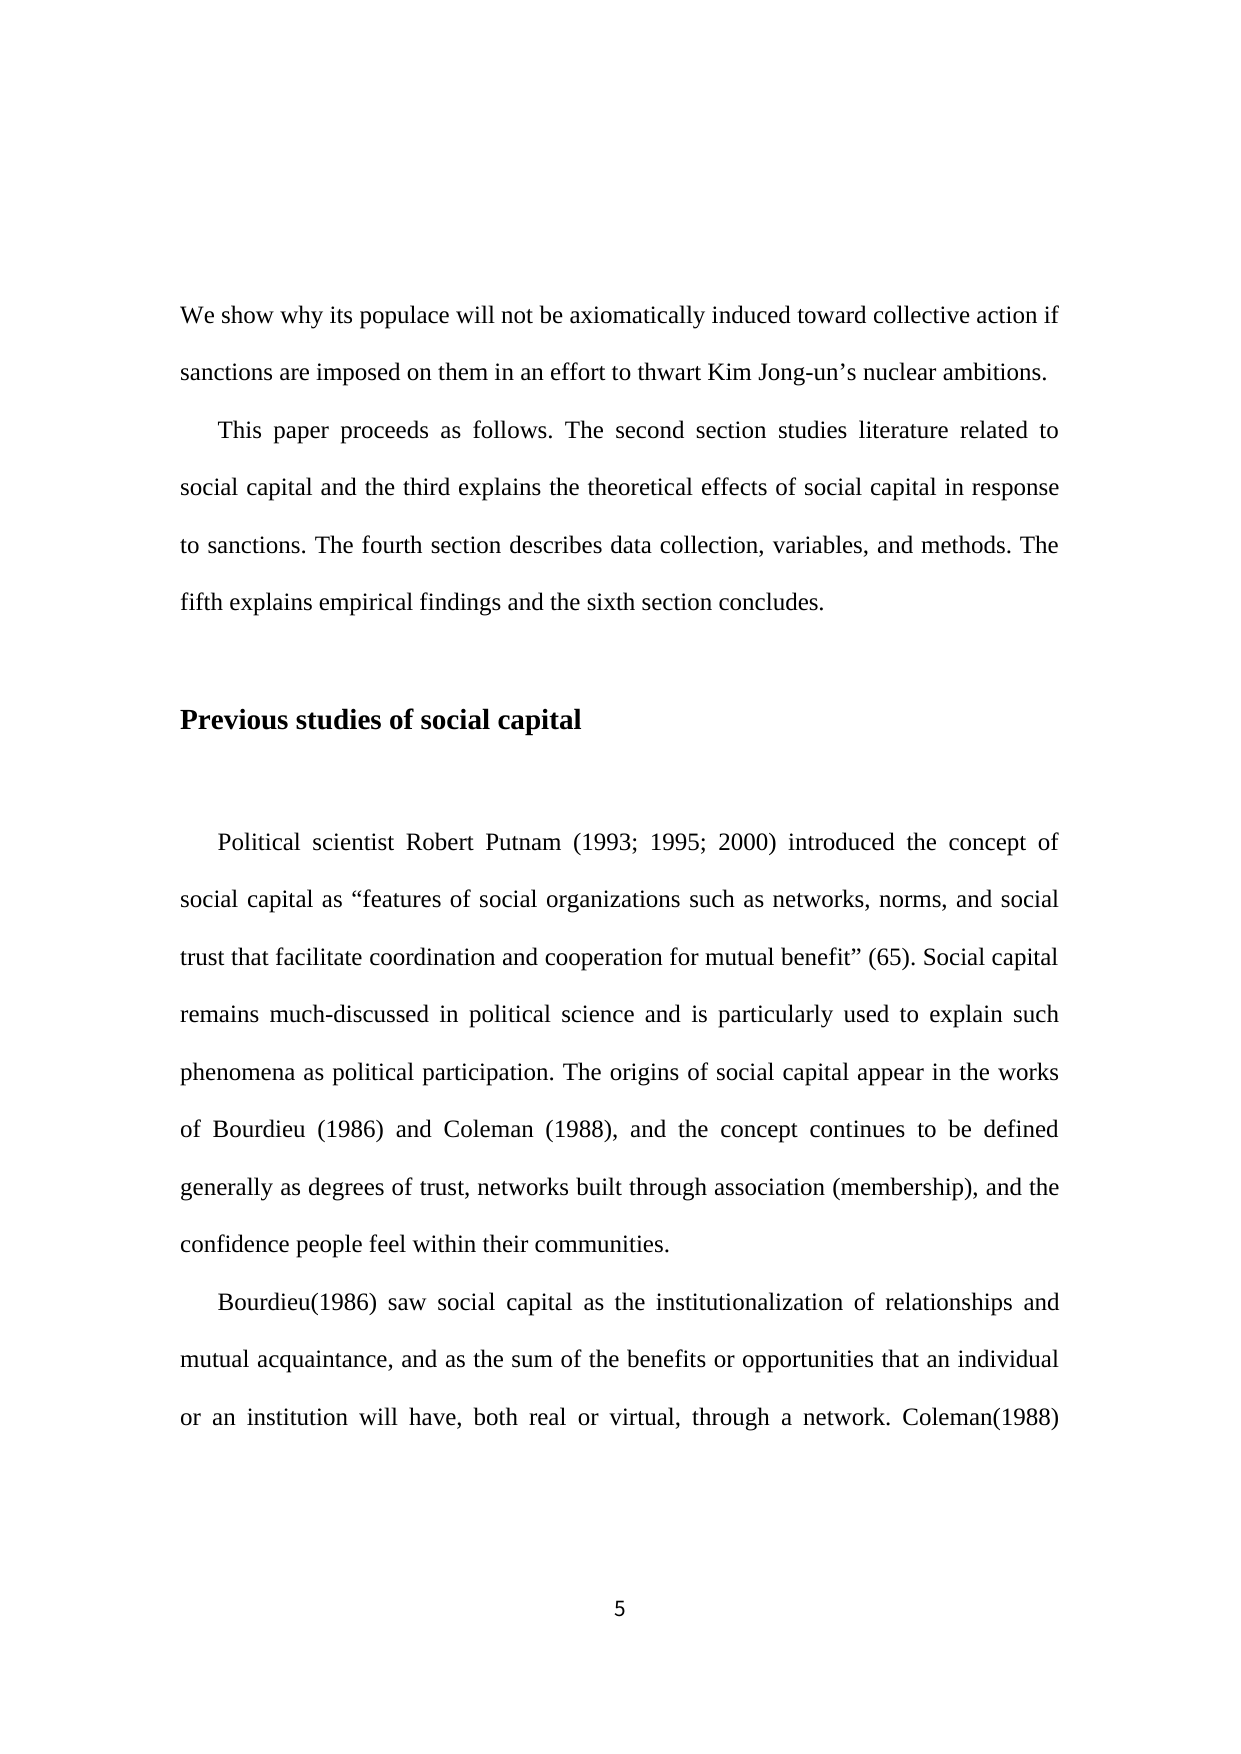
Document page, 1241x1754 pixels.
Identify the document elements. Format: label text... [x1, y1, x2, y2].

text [180, 1287, 1060, 1431]
text Previous studies of social capital [180, 702, 1060, 736]
text Political scientist Robert Putnam (1993; 1995; 2000) introduced the concept of social capital as “features of social organizations such as networks, norms, and social trust that facilitate coordination and cooperation for mutual benefit” (65). Social capital remains much-discussed in political science and is particularly used to explain such phenomena as political participation. The origins of social capital appear in the works of Bourdieu (1986) and Coleman (1988), and the concept continues to be defined generally as degrees of trust, networks built through association (membership), and the confidence people feel within their communities. [180, 827, 1060, 1258]
text This paper proceeds as follows. The second section studies literature related to social capital and the third explains the theoretical effects of social capital in response to sanctions. The fourth section describes data collection, variables, and methods. The fifth explains empirical findings and the sixth section concludes. [180, 415, 1060, 616]
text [180, 300, 1060, 386]
